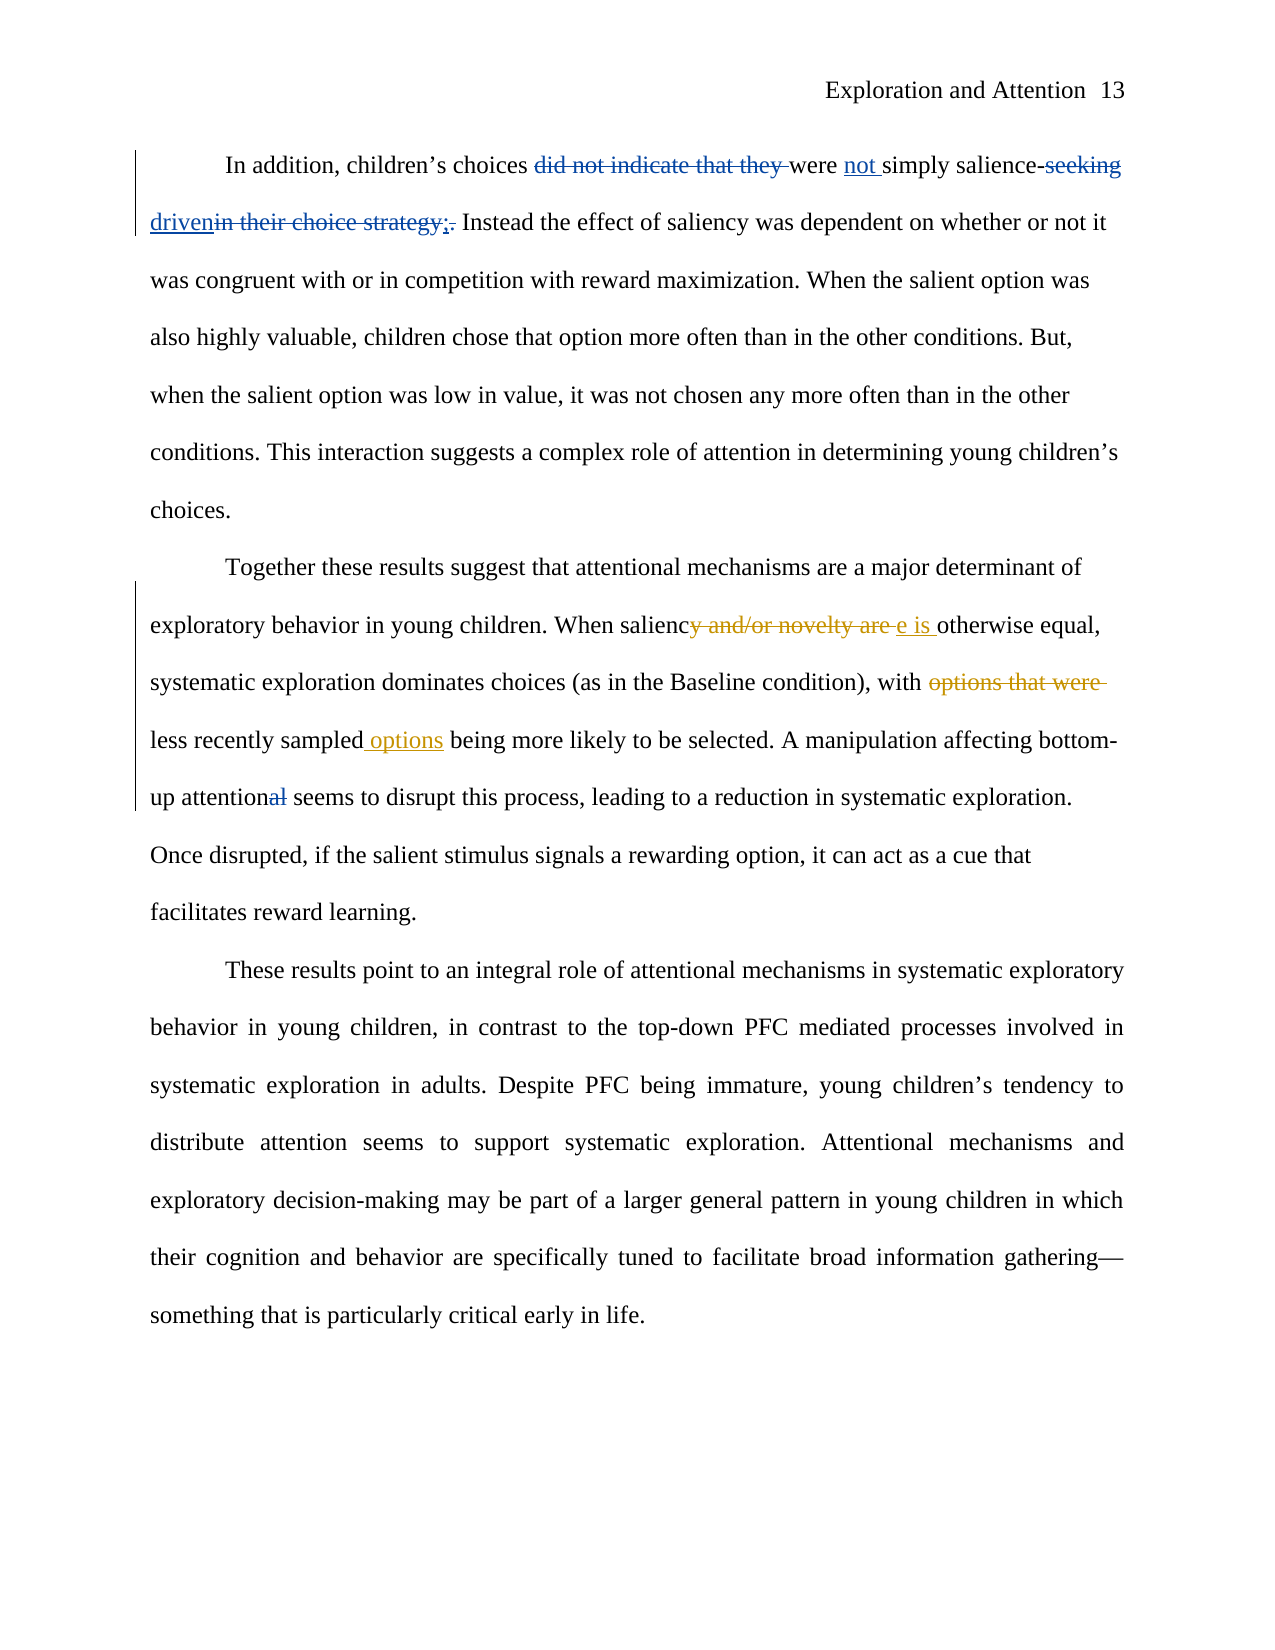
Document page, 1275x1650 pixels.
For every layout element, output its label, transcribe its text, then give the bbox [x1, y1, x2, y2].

text In addition, children’s choices were simply salience- Instead the effect of saliency was dependent on whether or not it was congruent with or in competition with reward maximization. When the salient option was also highly valuable, children chose that option more often than in the other conditions. But, when the salient option was low in value, it was not chosen any more often than in the other conditions. This interaction suggests a complex role of attention in determining young children’s choices. [150, 150, 1125, 524]
text Together these results suggest that attentional mechanisms are a major determinant of exploratory behavior in young children. When saliencotherwise equal, systematic exploration dominates choices (as in the Baseline condition), with less recently sampled being more likely to be selected. A manipulation affecting bottom-up attention seems to disrupt this process, leading to a reduction in systematic exploration. Once disrupted, if the salient stimulus signals a rewarding option, it can act as a cue that facilitates reward learning. [150, 552, 1125, 926]
text These results point to an integral role of attentional mechanisms in systematic exploratory behavior in young children, in contrast to the top-down PFC mediated processes involved in systematic exploration in adults. Despite PFC being immature, young children’s tendency to distribute attention seems to support systematic exploration. Attentional mechanisms and exploratory decision-making may be part of a larger general pattern in young children in which their cognition and behavior are specifically tuned to facilitate broad information gathering—something that is particularly critical early in life. [150, 955, 1125, 1329]
